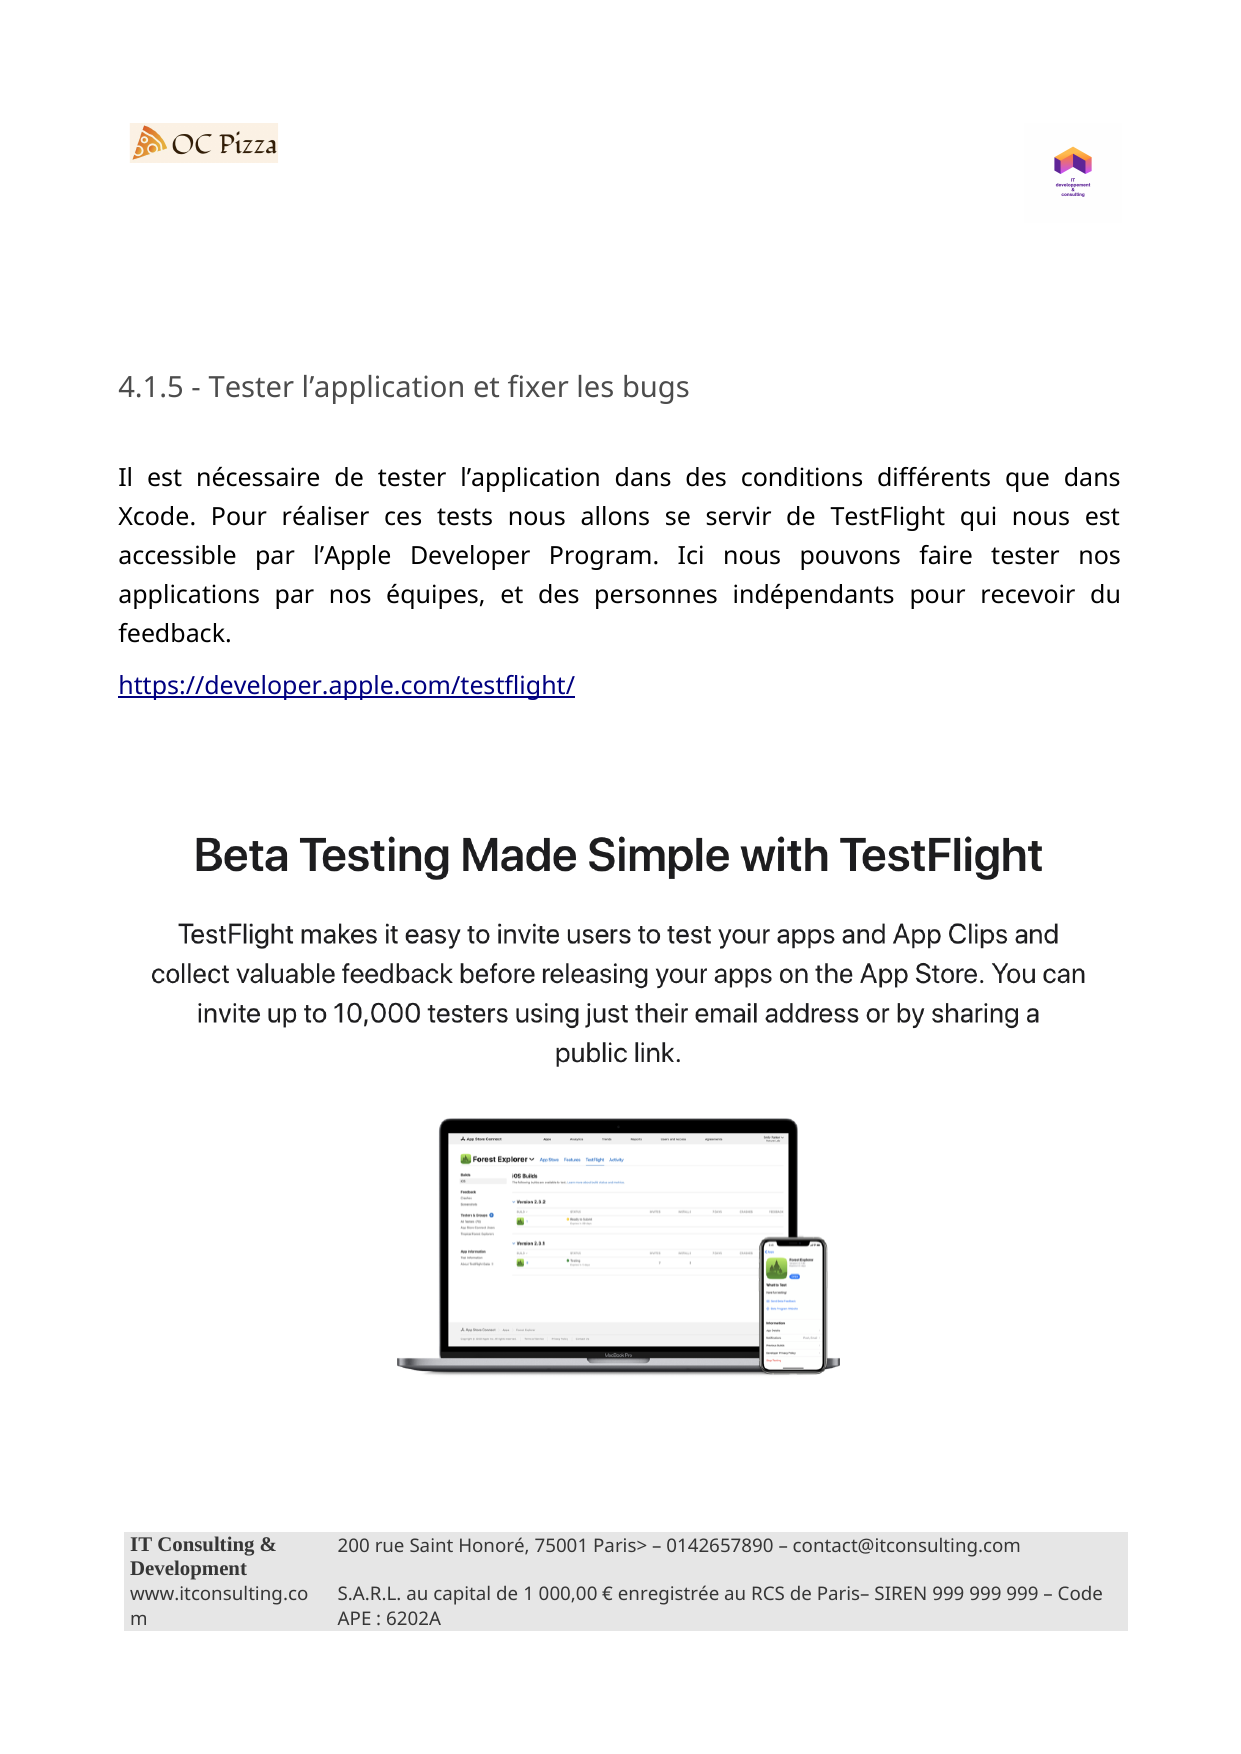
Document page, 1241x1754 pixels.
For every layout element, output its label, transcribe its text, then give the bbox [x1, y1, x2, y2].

text Il est nécessaire de tester l’application dans des conditions différents que dans Xcode. Pour réaliser ces tests nous allons se servir de TestFlight qui nous est accessible par l’Apple Developer Program. Ici nous pouvons faire tester nos applications par nos équipes, et des personnes indépendants pour recevoir du feedback. [118, 459, 1122, 650]
subtitle Tester l’application et fixer les bugs [118, 366, 1122, 406]
picture [129, 123, 279, 163]
picture [1023, 123, 1123, 223]
text https://developer.apple.com/testflight/ [118, 667, 1122, 702]
picture [118, 770, 1123, 1421]
